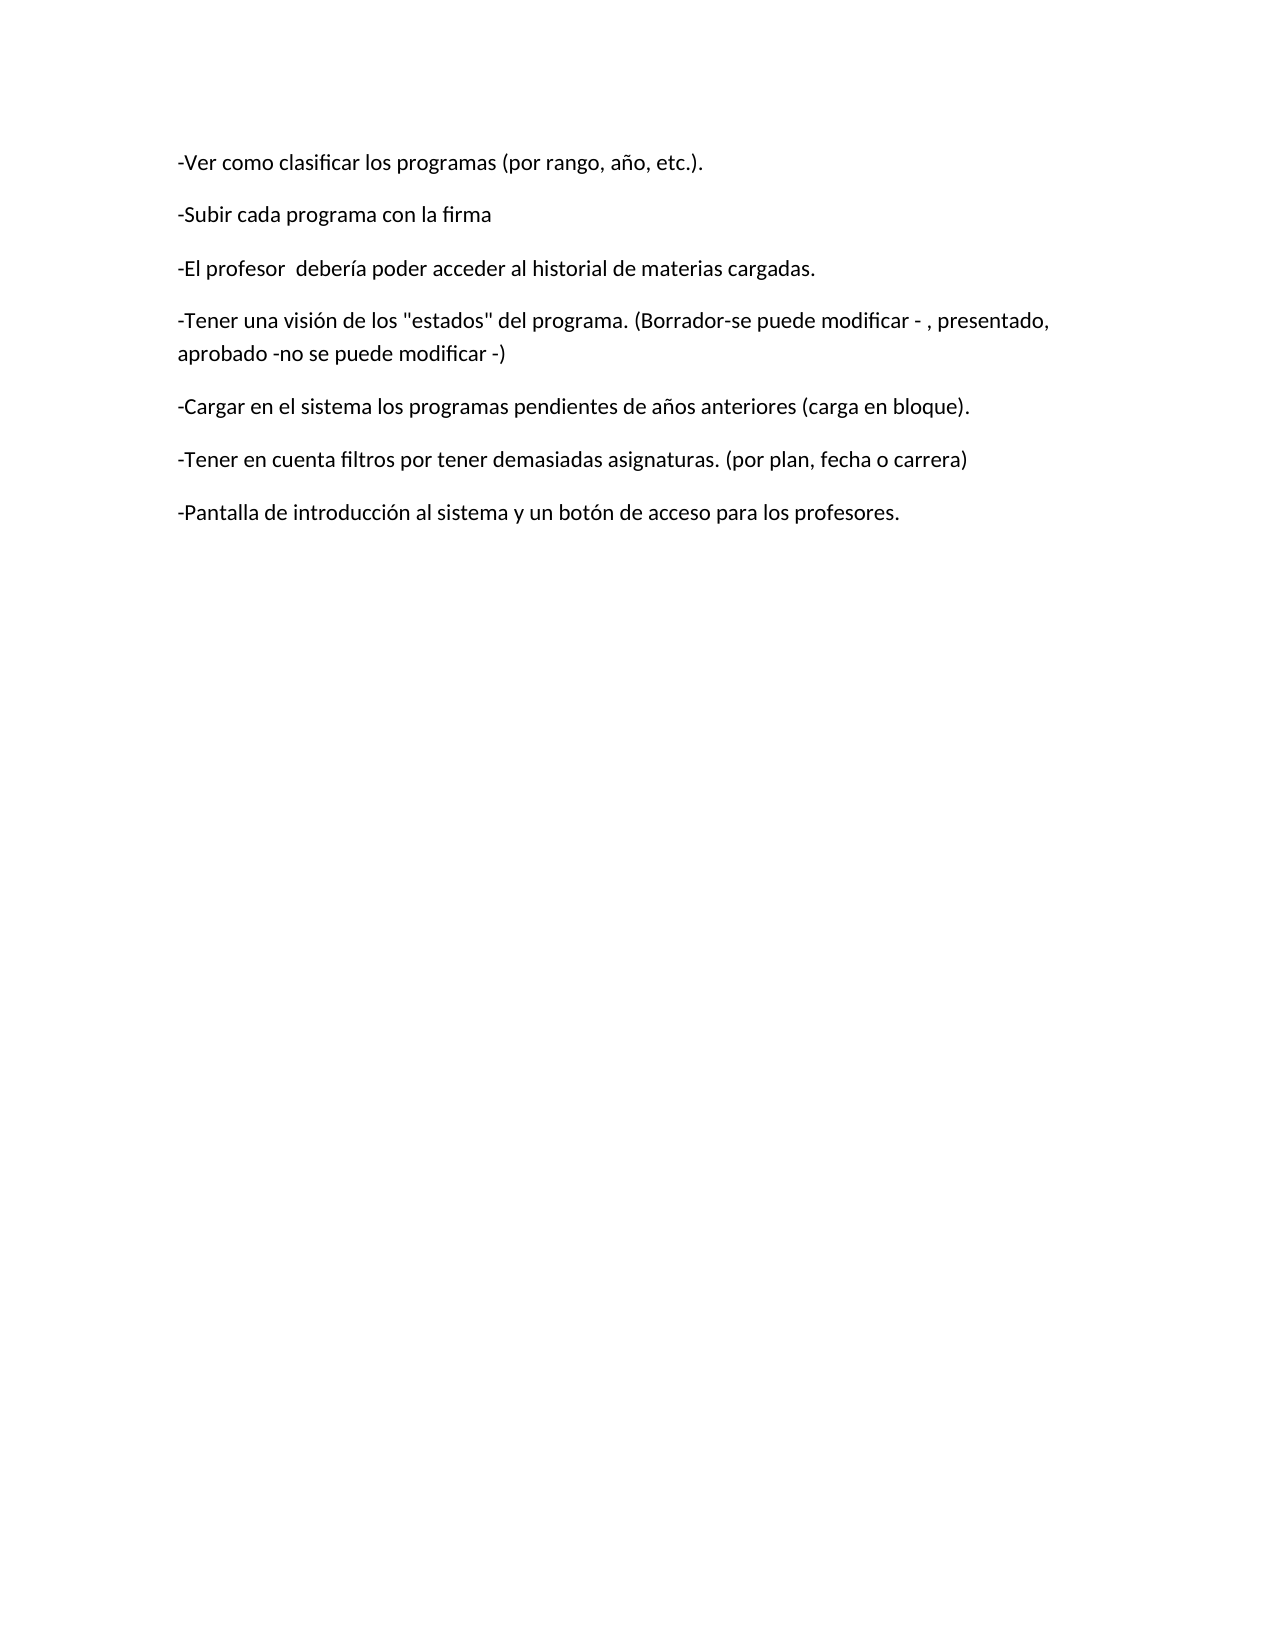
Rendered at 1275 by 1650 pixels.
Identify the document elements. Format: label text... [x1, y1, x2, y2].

text -Tener en cuenta filtros por tener demasiadas asignaturas. (por plan, fecha o carrera) [177, 445, 1098, 473]
text -Tener una visión de los "estados" del programa. (Borrador-se puede modificar - , presentado, aprobado -no se puede modificar -) [177, 307, 1098, 367]
text -El profesor debería poder acceder al historial de materias cargadas. [177, 254, 1098, 282]
text -Ver como clasificar los programas (por rango, año, etc.). [177, 148, 1098, 176]
text -Pantalla de introducción al sistema y un botón de acceso para los profesores. [177, 498, 1098, 526]
text -Subir cada programa con la firma [177, 201, 1098, 229]
text -Cargar en el sistema los programas pendientes de años anteriores (carga en bloque). [177, 392, 1098, 420]
